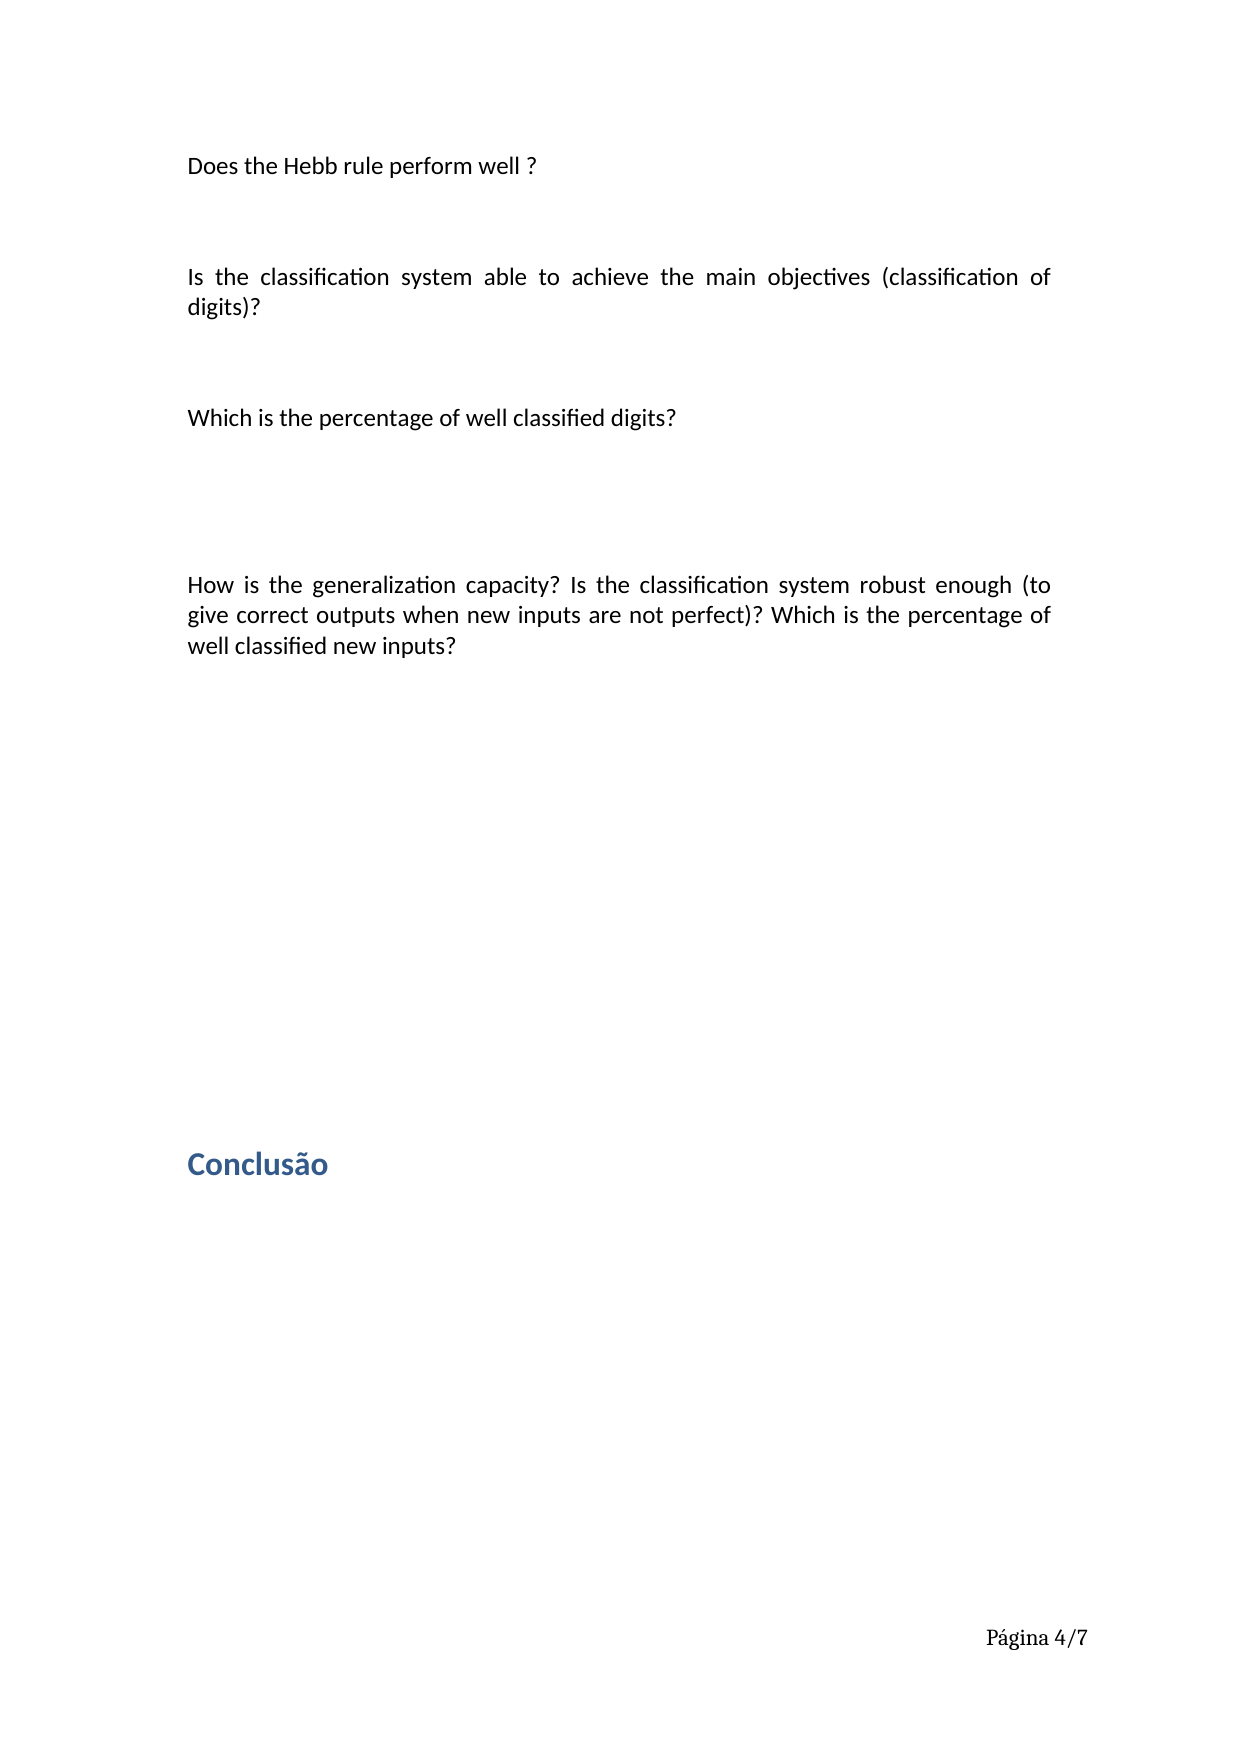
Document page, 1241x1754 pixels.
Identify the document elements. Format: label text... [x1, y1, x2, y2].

list How is the generalization capacity? Is the classification system robust enough (to give correct outputs when new inputs are not perfect)? Which is the percentage of well classified new inputs? [187, 569, 1053, 661]
list Which is the percentage of well classified digits? [187, 403, 1053, 433]
text Does the Hebb rule perform well ? [187, 150, 1053, 181]
list Is the classification system able to achieve the main objectives (classification of digits)? [187, 261, 1053, 322]
subtitle Conclusão [187, 1143, 1053, 1183]
